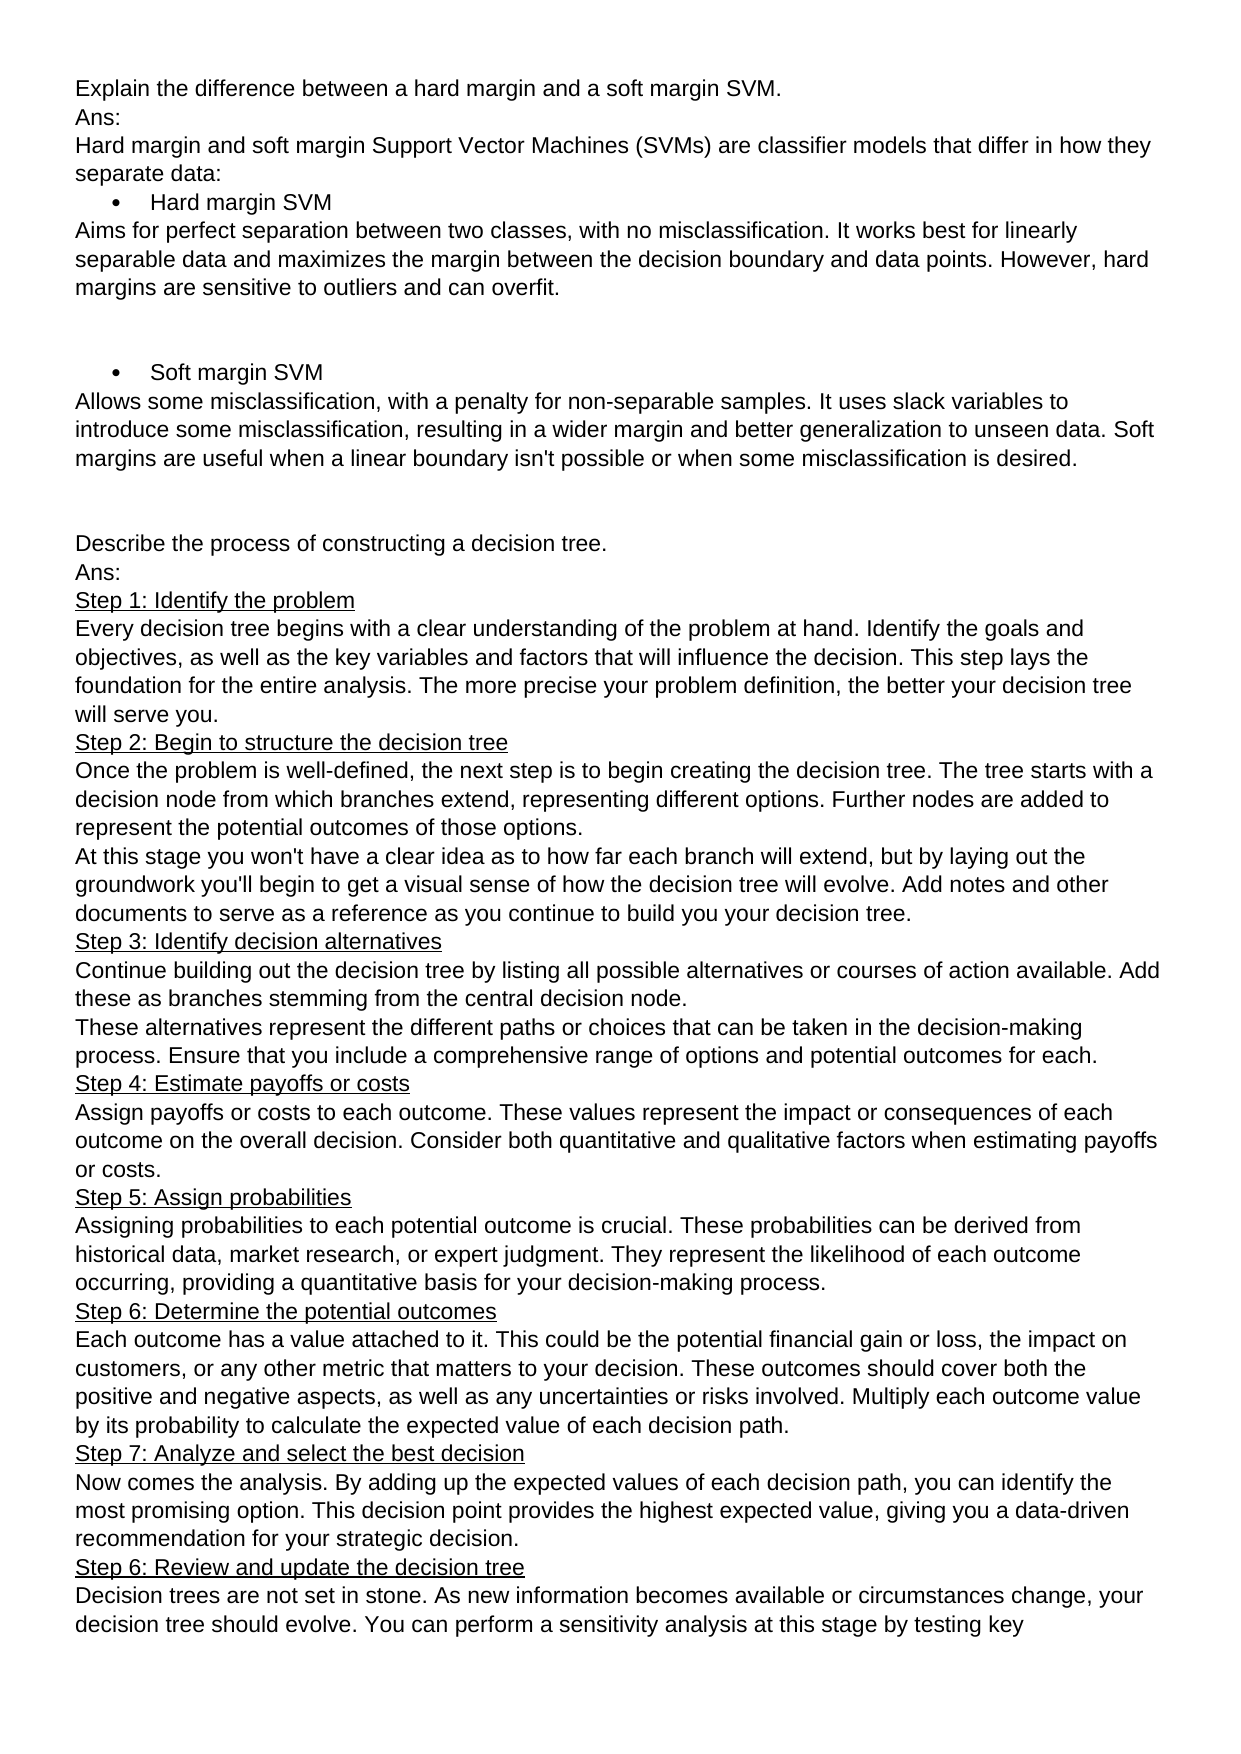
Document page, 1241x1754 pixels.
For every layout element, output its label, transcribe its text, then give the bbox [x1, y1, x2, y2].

text Step 6: Review and update the decision tree [75, 1554, 1165, 1580]
text Step 5: Assign probabilities [75, 1184, 1165, 1210]
text Step 6: Determine the potential outcomes [75, 1298, 1165, 1324]
text Step 7: Analyze and select the best decision [75, 1440, 1165, 1466]
text Step 4: Estimate payoffs or costs [75, 1070, 1165, 1097]
text Once the problem is well-defined, the next step is to begin creating the decision tree. The tree starts with a decision node from which branches extend, representing different options. Further nodes are added to represent the potential outcomes of those options. [75, 757, 1165, 841]
text Step 2: Begin to structure the decision tree [75, 729, 1165, 755]
text Continue building out the decision tree by listing all possible alternatives or courses of action available. Add these as branches stemming from the central decision node. [75, 957, 1165, 1011]
text Each outcome has a value attached to it. This could be the potential financial gain or loss, the impact on customers, or any other metric that matters to your decision. These outcomes should cover both the positive and negative aspects, as well as any uncertainties or risks involved. Multiply each outcome value by its probability to calculate the expected value of each decision path. [75, 1326, 1165, 1438]
text Ans: [75, 558, 1165, 585]
text Describe the process of constructing a decision tree. [75, 530, 1165, 556]
text Now comes the analysis. By adding up the expected values of each decision path, you can identify the most promising option. This decision point provides the highest expected value, giving you a data-driven recommendation for your strategic decision. [75, 1468, 1165, 1552]
text Explain the difference between a hard margin and a soft margin SVM. [75, 75, 1165, 101]
text Step 1: Identify the problem [75, 587, 1165, 613]
text Allows some misclassification, with a penalty for non-separable samples. It uses slack variables to introduce some misclassification, resulting in a wider margin and better generalization to unseen data. Soft margins are useful when a linear boundary isn't possible or when some misclassification is desired. [75, 388, 1165, 471]
text Hard margin and soft margin Support Vector Machines (SVMs) are classifier models that differ in how they separate data: [75, 132, 1165, 187]
text At this stage you won't have a clear idea as to how far each branch will extend, but by laying out the groundwork you'll begin to get a visual sense of how the decision tree will evolve. Add notes and other documents to serve as a reference as you continue to build you your decision tree. [75, 843, 1165, 926]
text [75, 1582, 1165, 1637]
text These alternatives represent the different paths or choices that can be taken in the decision-making process. Ensure that you include a comprehensive range of options and potential outcomes for each. [75, 1013, 1165, 1068]
text Step 3: Identify decision alternatives [75, 928, 1165, 954]
text Assigning probabilities to each potential outcome is crucial. These probabilities can be derived from historical data, market research, or expert judgment. They represent the likelihood of each outcome occurring, providing a quantitative basis for your decision-making process. [75, 1212, 1165, 1296]
text Ans: [75, 103, 1165, 130]
text Assign payoffs or costs to each outcome. These values represent the impact or consequences of each outcome on the overall decision. Consider both quantitative and qualitative factors when estimating payoffs or costs. [75, 1099, 1165, 1182]
list Soft margin SVM [112, 359, 1165, 386]
text Every decision tree begins with a clear understanding of the problem at hand. Identify the goals and objectives, as well as the key variables and factors that will influence the decision. This step lays the foundation for the entire analysis. The more precise your problem definition, the better your decision tree will serve you. [75, 615, 1165, 727]
list Hard margin SVM [112, 189, 1165, 215]
text Aims for perfect separation between two classes, with no misclassification. It works best for linearly separable data and maximizes the margin between the decision boundary and data points. However, hard margins are sensitive to outliers and can overfit. [75, 217, 1165, 300]
